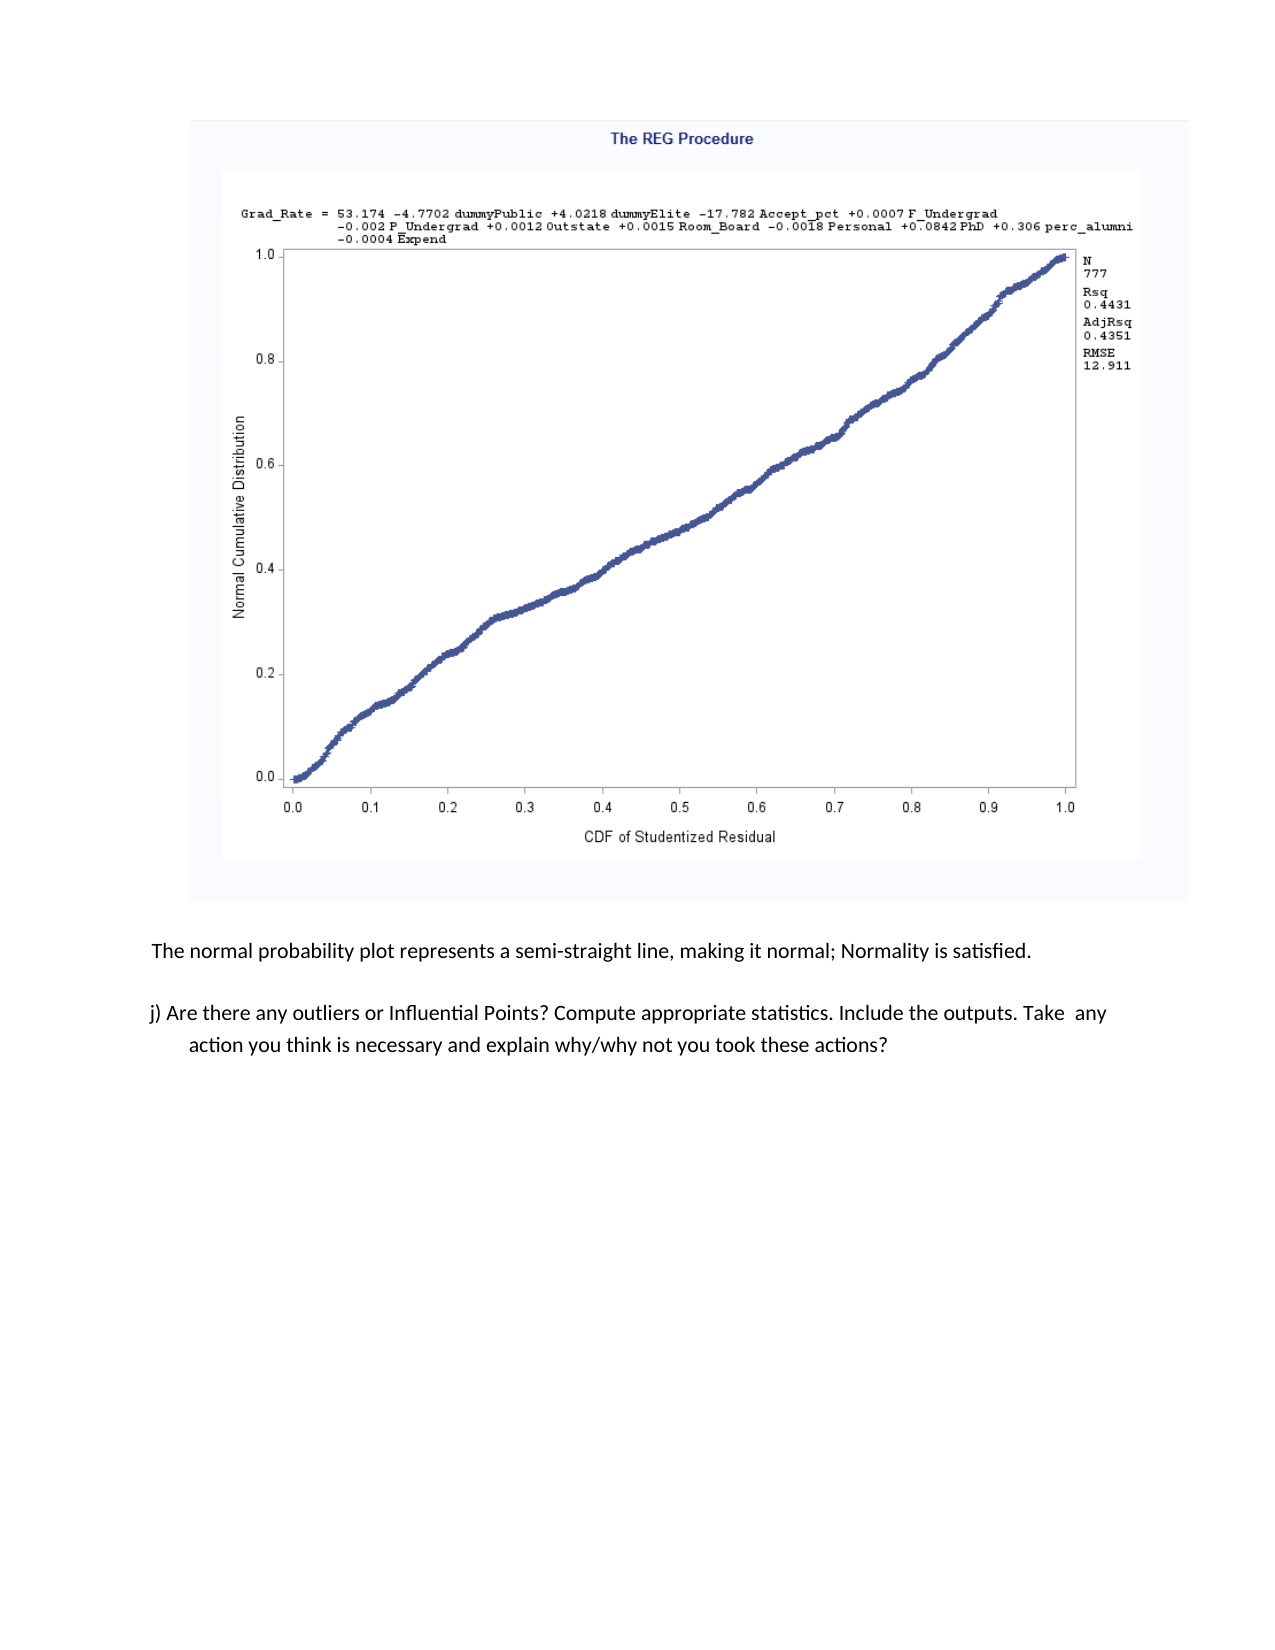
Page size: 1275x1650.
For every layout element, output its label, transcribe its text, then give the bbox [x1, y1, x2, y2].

picture [189, 120, 1189, 902]
text The normal probability plot represents a semi-straight line, making it normal; Normality is satisfied. [151, 937, 1138, 964]
text j) Are there any outliers or Influential Points? Compute appropriate statistics. Include the outputs. Take any action you think is necessary and explain why/why not you took these actions? [149, 999, 1135, 1058]
